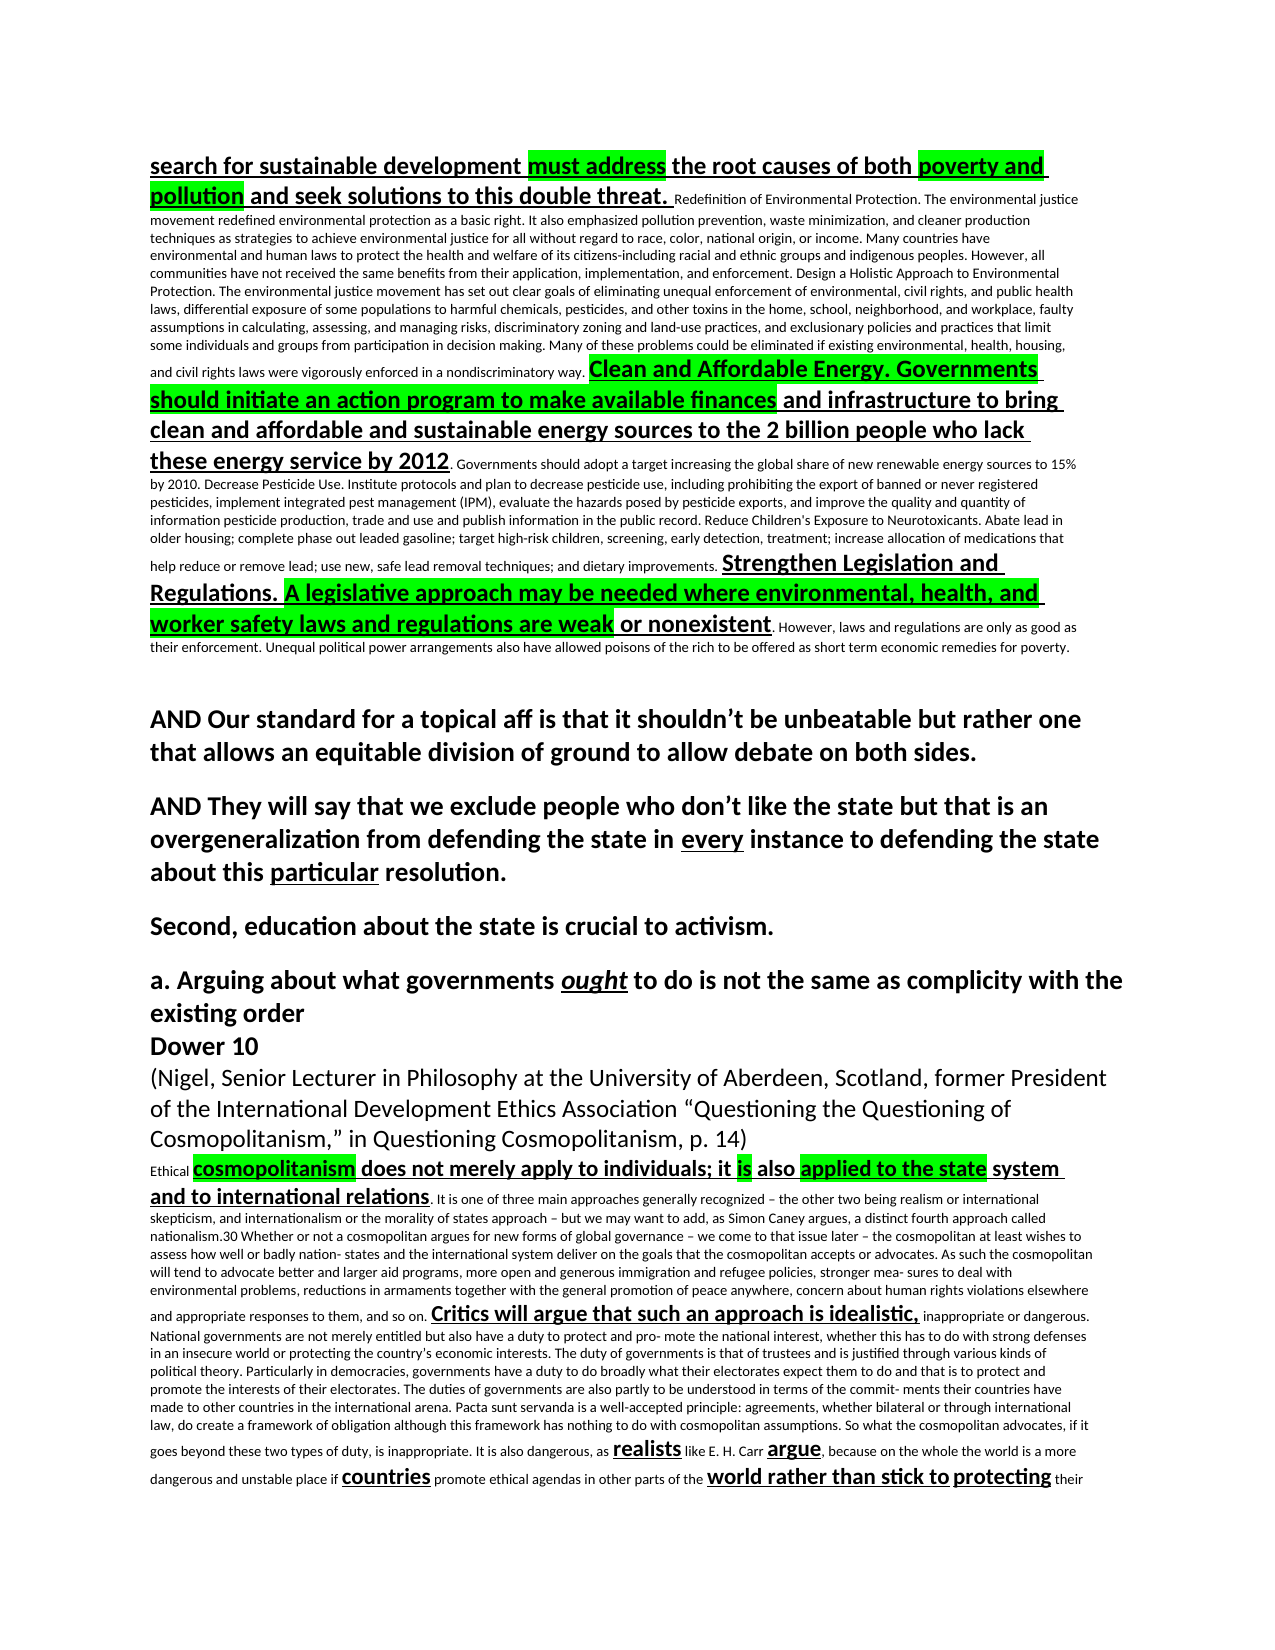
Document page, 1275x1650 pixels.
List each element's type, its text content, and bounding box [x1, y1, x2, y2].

text Dower 10 [150, 1029, 1125, 1062]
text (Nigel, Senior Lecturer in Philosophy at the University of Aberdeen, Scotland, former President of the International Development Ethics Association “Questioning the Questioning of Cosmopolitanism,” in Questioning Cosmopolitanism, p. 14) [150, 1062, 1125, 1154]
subtitle a. Arguing about what governments ought to do is not the same as complicity with the existing order [150, 963, 1125, 1029]
subtitle AND They will say that we exclude people who don’t like the state but that is an overgeneralization from defending the state in every instance to defending the state about this particular resolution. [150, 789, 1125, 888]
subtitle AND Our standard for a topical aff is that it shouldn’t be unbeatable but rather one that allows an equitable division of ground to allow debate on both sides. [150, 702, 1125, 768]
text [150, 150, 1080, 656]
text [150, 1154, 1095, 1490]
subtitle Second, education about the state is crucial to activism. [150, 909, 1125, 942]
